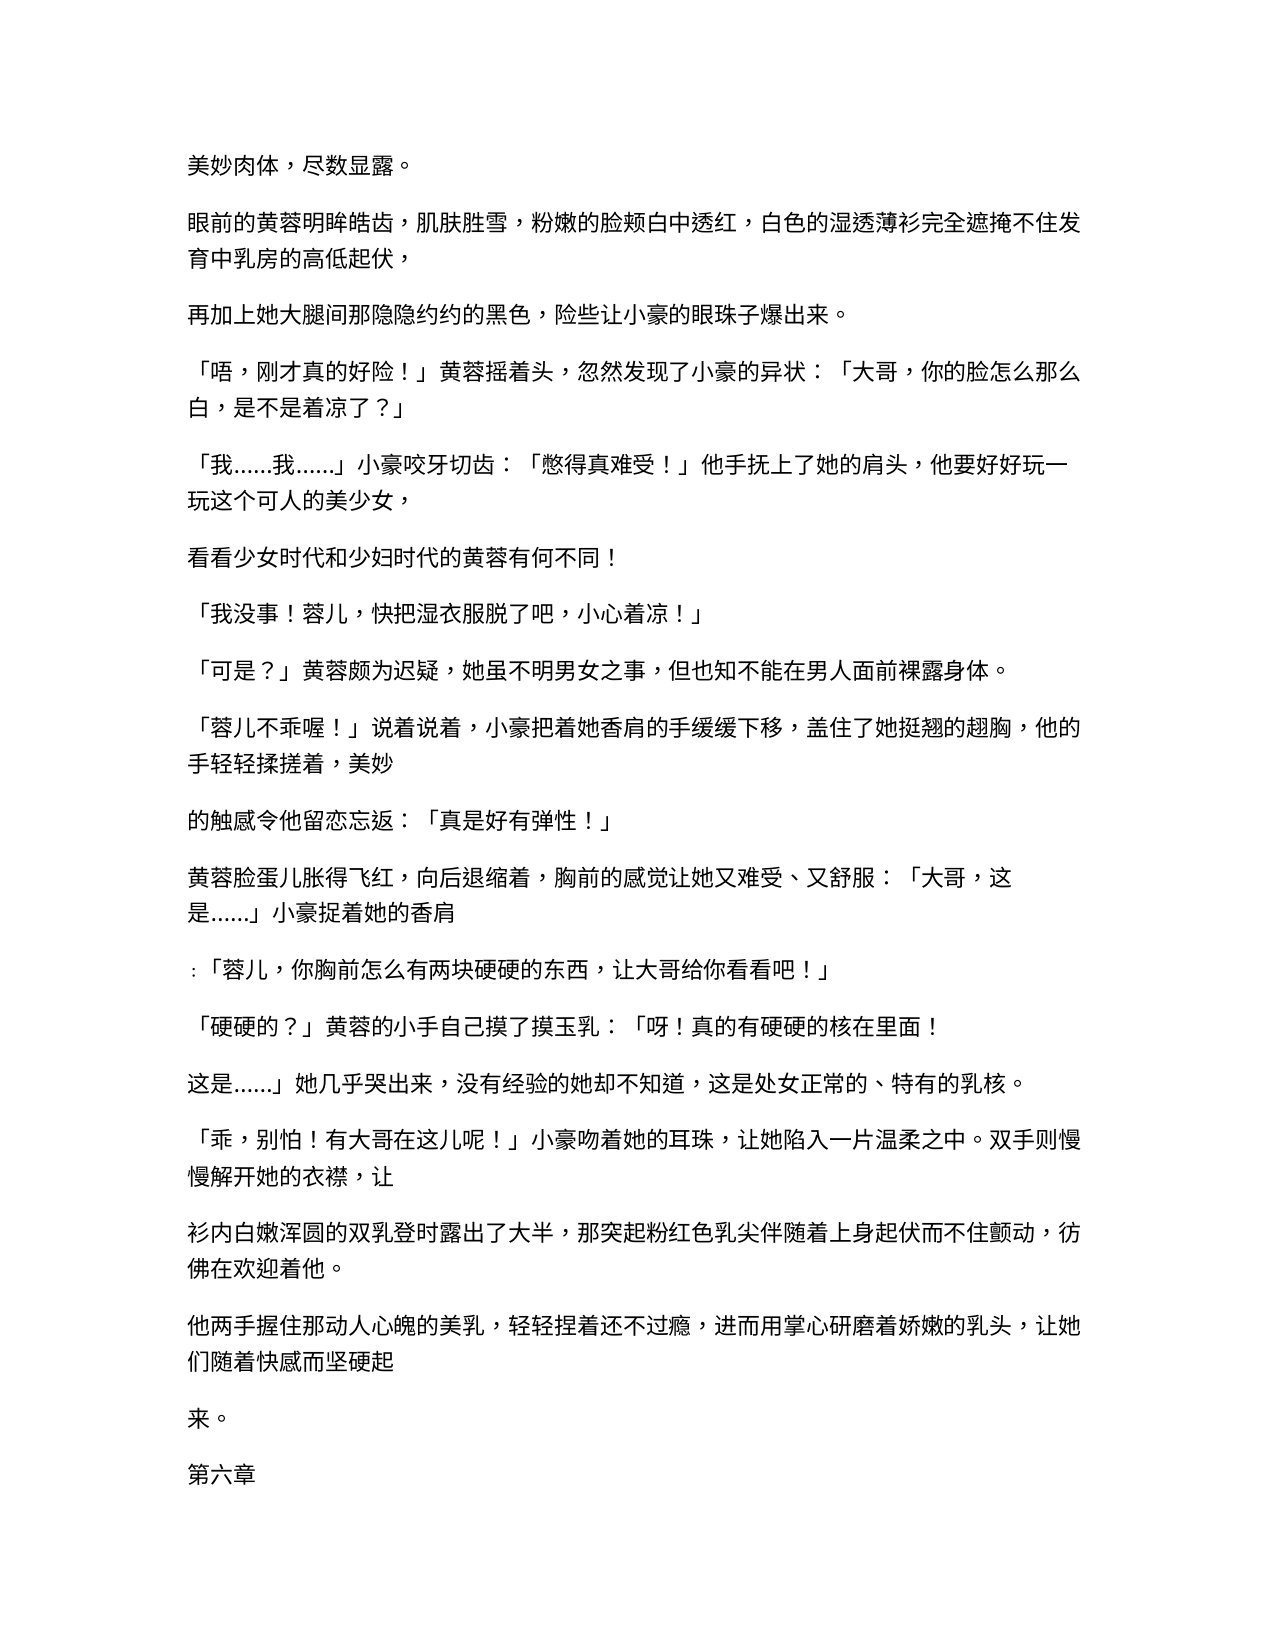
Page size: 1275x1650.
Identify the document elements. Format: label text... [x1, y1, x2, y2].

text 的触感令他留恋忘返∶「真是好有弹性！」 [187, 805, 1087, 836]
text 衫内白嫩浑圆的双乳登时露出了大半，那突起粉红色乳尖伴随着上身起伏而不住颤动，彷佛在欢迎着他。 [187, 1217, 1087, 1284]
text ∶「蓉儿，你胸前怎么有两块硬硬的东西，让大哥给你看看吧！」 [187, 954, 1087, 985]
text 黄蓉脸蛋儿胀得飞红，向后退缩着，胸前的感觉让她又难受、又舒服∶「大哥，这是……」小豪捉着她的香肩 [187, 861, 1087, 929]
text 「我……我……」小豪咬牙切齿∶「憋得真难受！」他手抚上了她的肩头，他要好好玩一玩这个可人的美少女， [187, 449, 1087, 516]
text 再加上她大腿间那隐隐约约的黑色，险些让小豪的眼珠子爆出来。 [187, 299, 1087, 331]
text 这是……」她几乎哭出来，没有经验的她却不知道，这是处女正常的、特有的乳核。 [187, 1068, 1087, 1099]
text 「蓉儿不乖喔！」说着说着，小豪把着她香肩的手缓缓下移，盖住了她挺翘的趐胸，他的手轻轻揉搓着，美妙 [187, 712, 1087, 779]
text 眼前的黄蓉明眸皓齿，肌肤胜雪，粉嫩的脸颊白中透红，白色的湿透薄衫完全遮掩不住发育中乳房的高低起伏， [187, 207, 1087, 274]
text 「硬硬的？」黄蓉的小手自己摸了摸玉乳∶「呀！真的有硬硬的核在里面！ [187, 1011, 1087, 1042]
text 「乖，别怕！有大哥在这儿呢！」小豪吻着她的耳珠，让她陷入一片温柔之中。双手则慢慢解开她的衣襟，让 [187, 1124, 1087, 1192]
text 看看少女时代和少妇时代的黄蓉有何不同！ [187, 542, 1087, 573]
text 「唔，刚才真的好险！」黄蓉摇着头，忽然发现了小豪的异状∶「大哥，你的脸怎么那么白，是不是着凉了？」 [187, 356, 1087, 423]
text 来。 [187, 1403, 1087, 1434]
text 「可是？」黄蓉颇为迟疑，她虽不明男女之事，但也知不能在男人面前裸露身体。 [187, 655, 1087, 686]
text 第六章 [187, 1459, 1087, 1491]
text 美妙肉体，尽数显露。 [187, 150, 1087, 181]
text 「我没事！蓉儿，快把湿衣服脱了吧，小心着凉！」 [187, 598, 1087, 630]
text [187, 1310, 1087, 1377]
